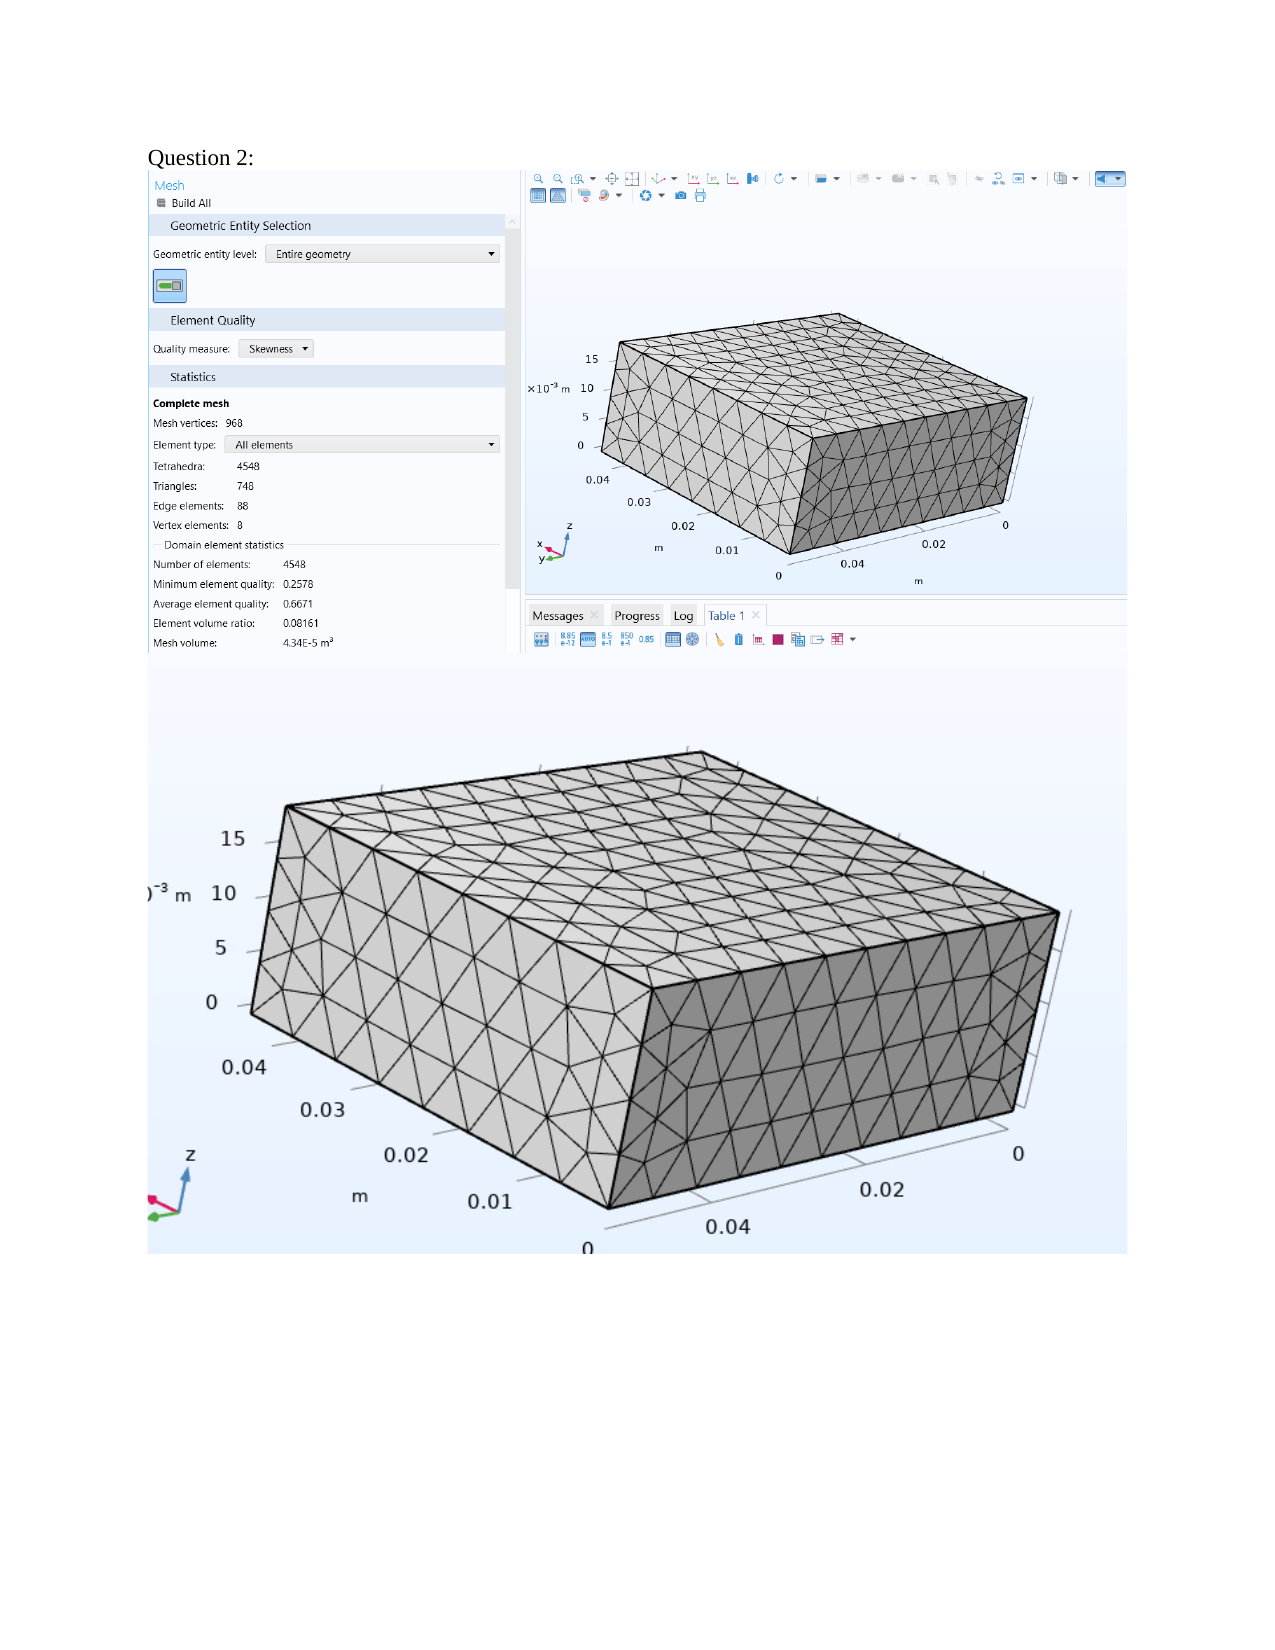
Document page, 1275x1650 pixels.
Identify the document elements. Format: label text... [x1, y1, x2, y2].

picture [147, 170, 1128, 1254]
text Question 2: [148, 144, 1127, 170]
